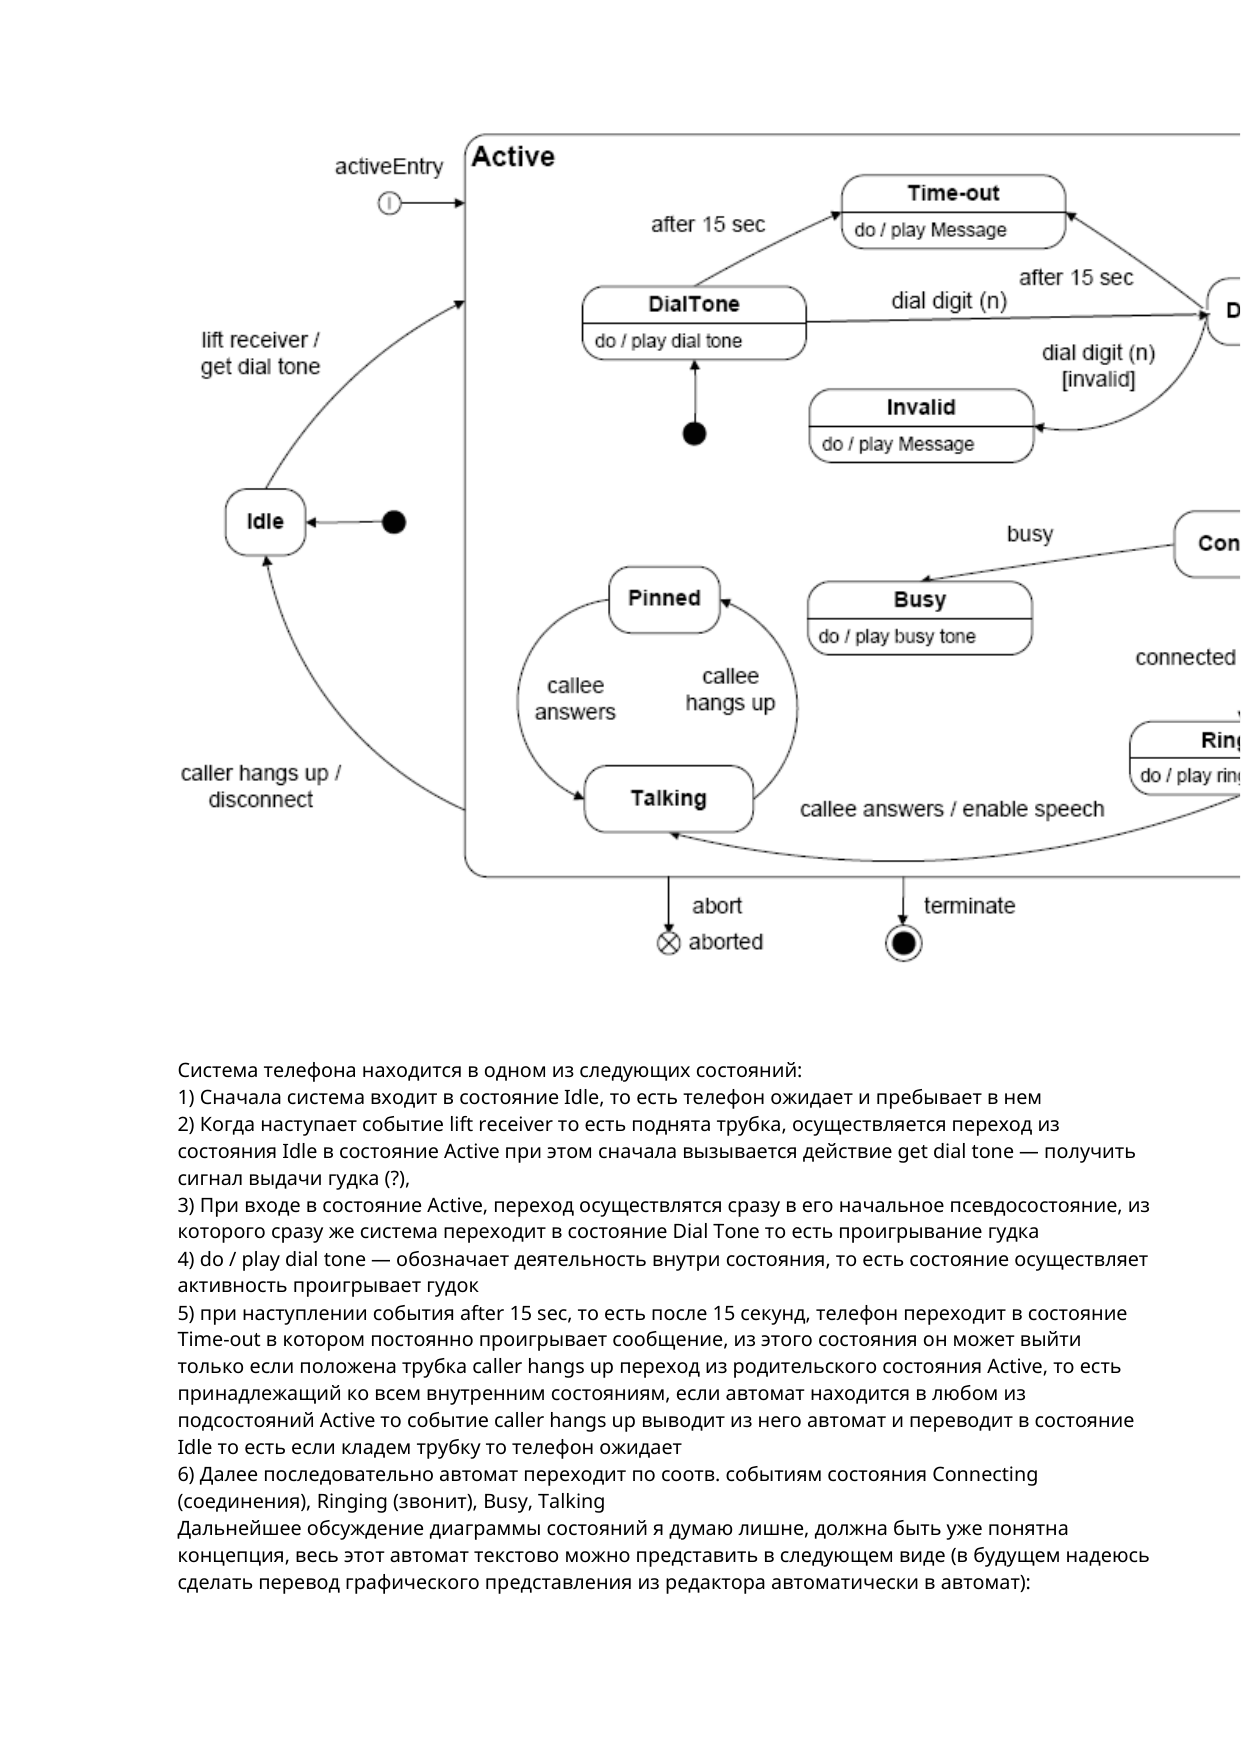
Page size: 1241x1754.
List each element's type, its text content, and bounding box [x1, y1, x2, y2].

picture [177, 118, 1241, 1056]
